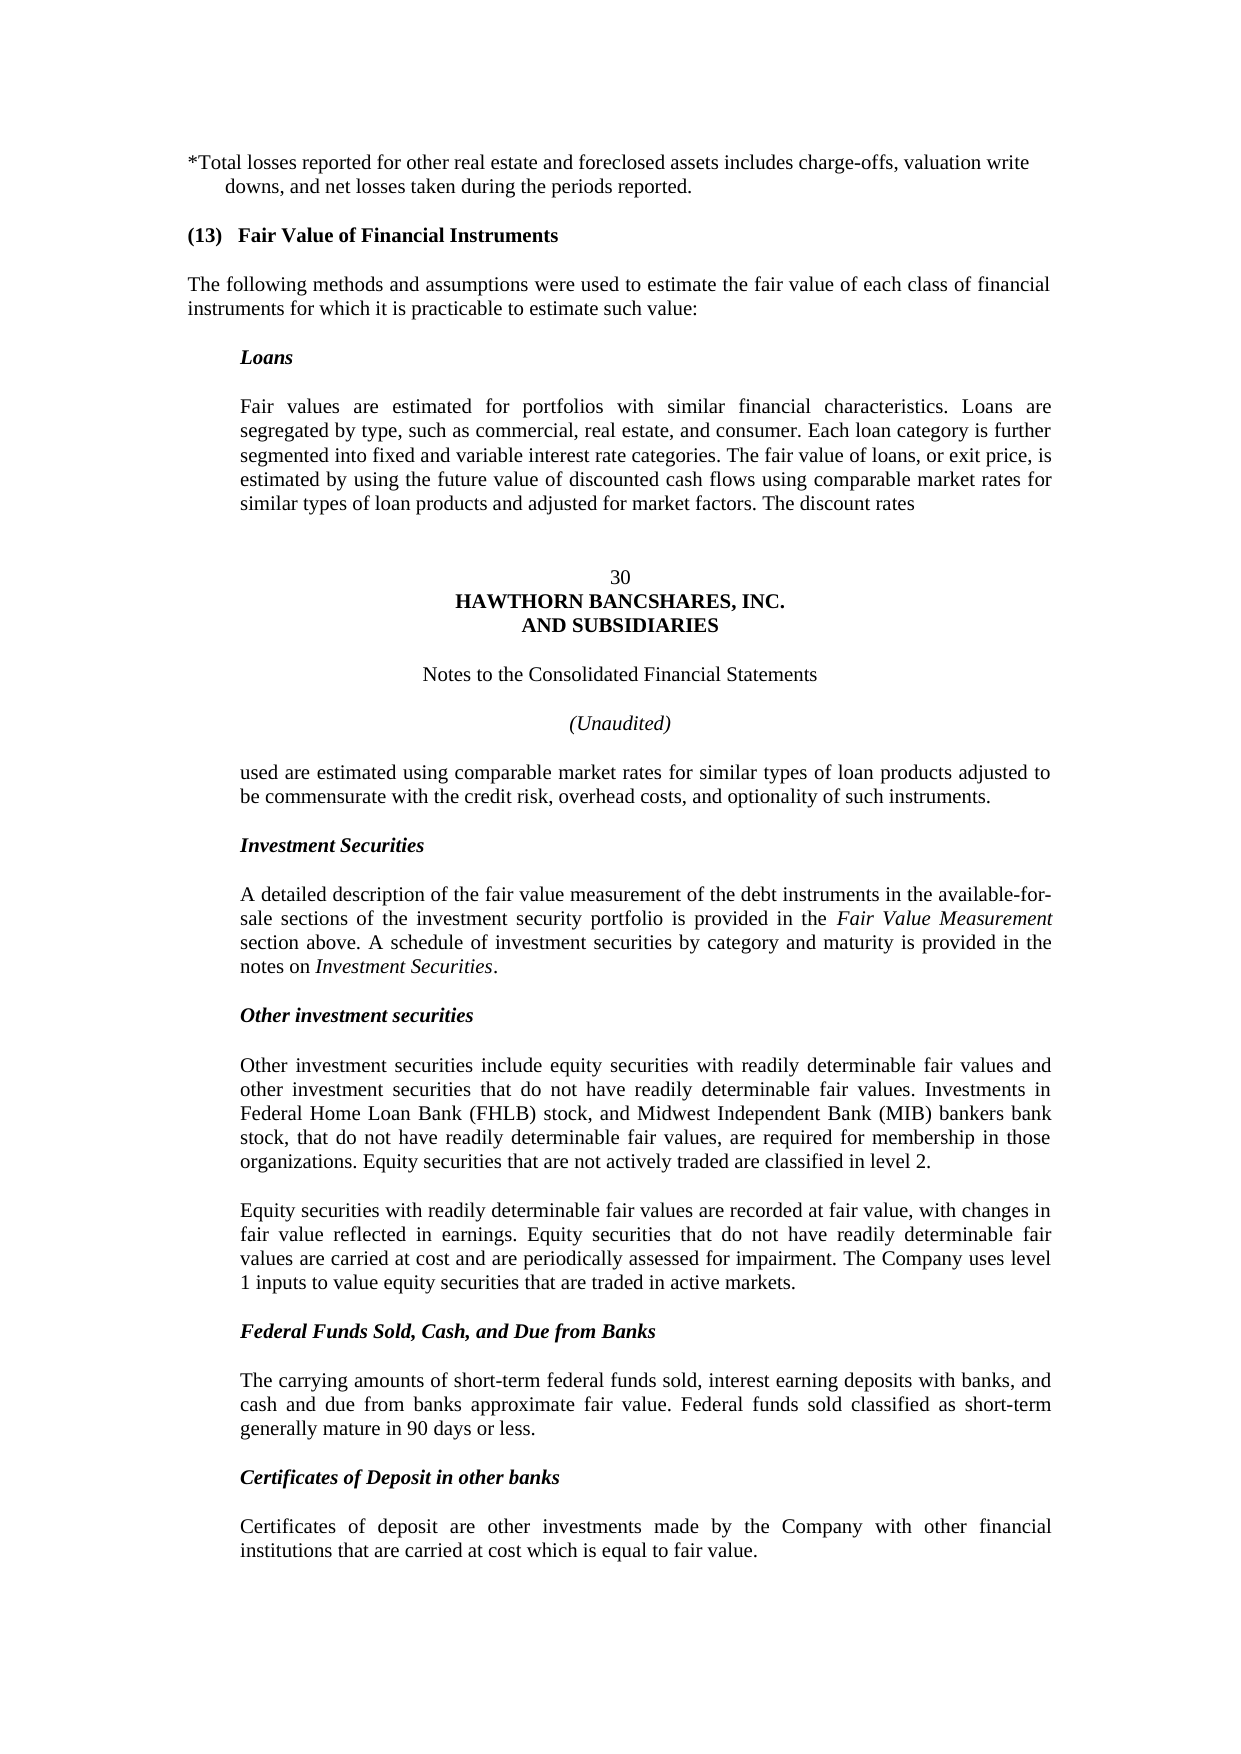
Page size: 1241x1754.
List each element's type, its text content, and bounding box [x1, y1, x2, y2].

text Certificates of deposit are other investments made by the Company with other financial institutions that are carried at cost which is equal to fair value. [240, 1514, 1053, 1562]
text Federal Funds Sold, Cash, and Due from Banks [240, 1319, 1053, 1343]
text AND SUBSIDIARIES [187, 613, 1053, 637]
text The following methods and assumptions were used to estimate the fair value of each class of financial instruments for which it is practicable to estimate such value: [187, 272, 1053, 320]
text *Total losses reported for other real estate and foreclosed assets includes charge-offs, valuation write downs, and net losses taken during the periods reported. [187, 150, 1053, 198]
text Fair values are estimated for portfolios with similar financial characteristics. Loans are segregated by type, such as commercial, real estate, and consumer. Each loan category is further segmented into fixed and variable interest rate categories. The fair value of loans, or exit price, is estimated by using the future value of discounted cash flows using comparable market rates for similar types of loan products and adjusted for market factors. The discount rates [240, 394, 1053, 515]
text HAWTHORN BANCSHARES, INC. [187, 589, 1053, 613]
text (Unaudited) [187, 711, 1053, 735]
text 30 [187, 565, 1053, 589]
text Notes to the Consolidated Financial Statements [187, 662, 1053, 686]
text Investment Securities [240, 833, 1053, 857]
text Equity securities with readily determinable fair values are recorded at fair value, with changes in fair value reflected in earnings. Equity securities that do not have readily determinable fair values are carried at cost and are periodically assessed for impairment. The Company uses level 1 inputs to value equity securities that are traded in active markets. [240, 1198, 1053, 1294]
text Other investment securities include equity securities with readily determinable fair values and other investment securities that do not have readily determinable fair values. Investments in Federal Home Loan Bank (FHLB) stock, and Midwest Independent Bank (MIB) bankers bank stock, that do not have readily determinable fair values, are required for membership in those organizations. Equity securities that are not actively traded are classified in level 2. [240, 1052, 1053, 1173]
text A detailed description of the fair value measurement of the debt instruments in the available-for-sale sections of the investment security portfolio is provided in the Fair Value Measurement section above. A schedule of investment securities by category and maturity is provided in the notes on Investment Securities. [240, 882, 1053, 978]
text Other investment securities [240, 1003, 1053, 1027]
text Certificates of Deposit in other banks [240, 1465, 1053, 1489]
text The carrying amounts of short-term federal funds sold, interest earning deposits with banks, and cash and due from banks approximate fair value. Federal funds sold classified as short-term generally mature in 90 days or less. [240, 1368, 1053, 1440]
text Loans [240, 345, 1053, 369]
text used are estimated using comparable market rates for similar types of loan products adjusted to be commensurate with the credit risk, overhead costs, and optionality of such instruments. [240, 760, 1053, 808]
text (13) Fair Value of Financial Instruments [187, 223, 1053, 247]
